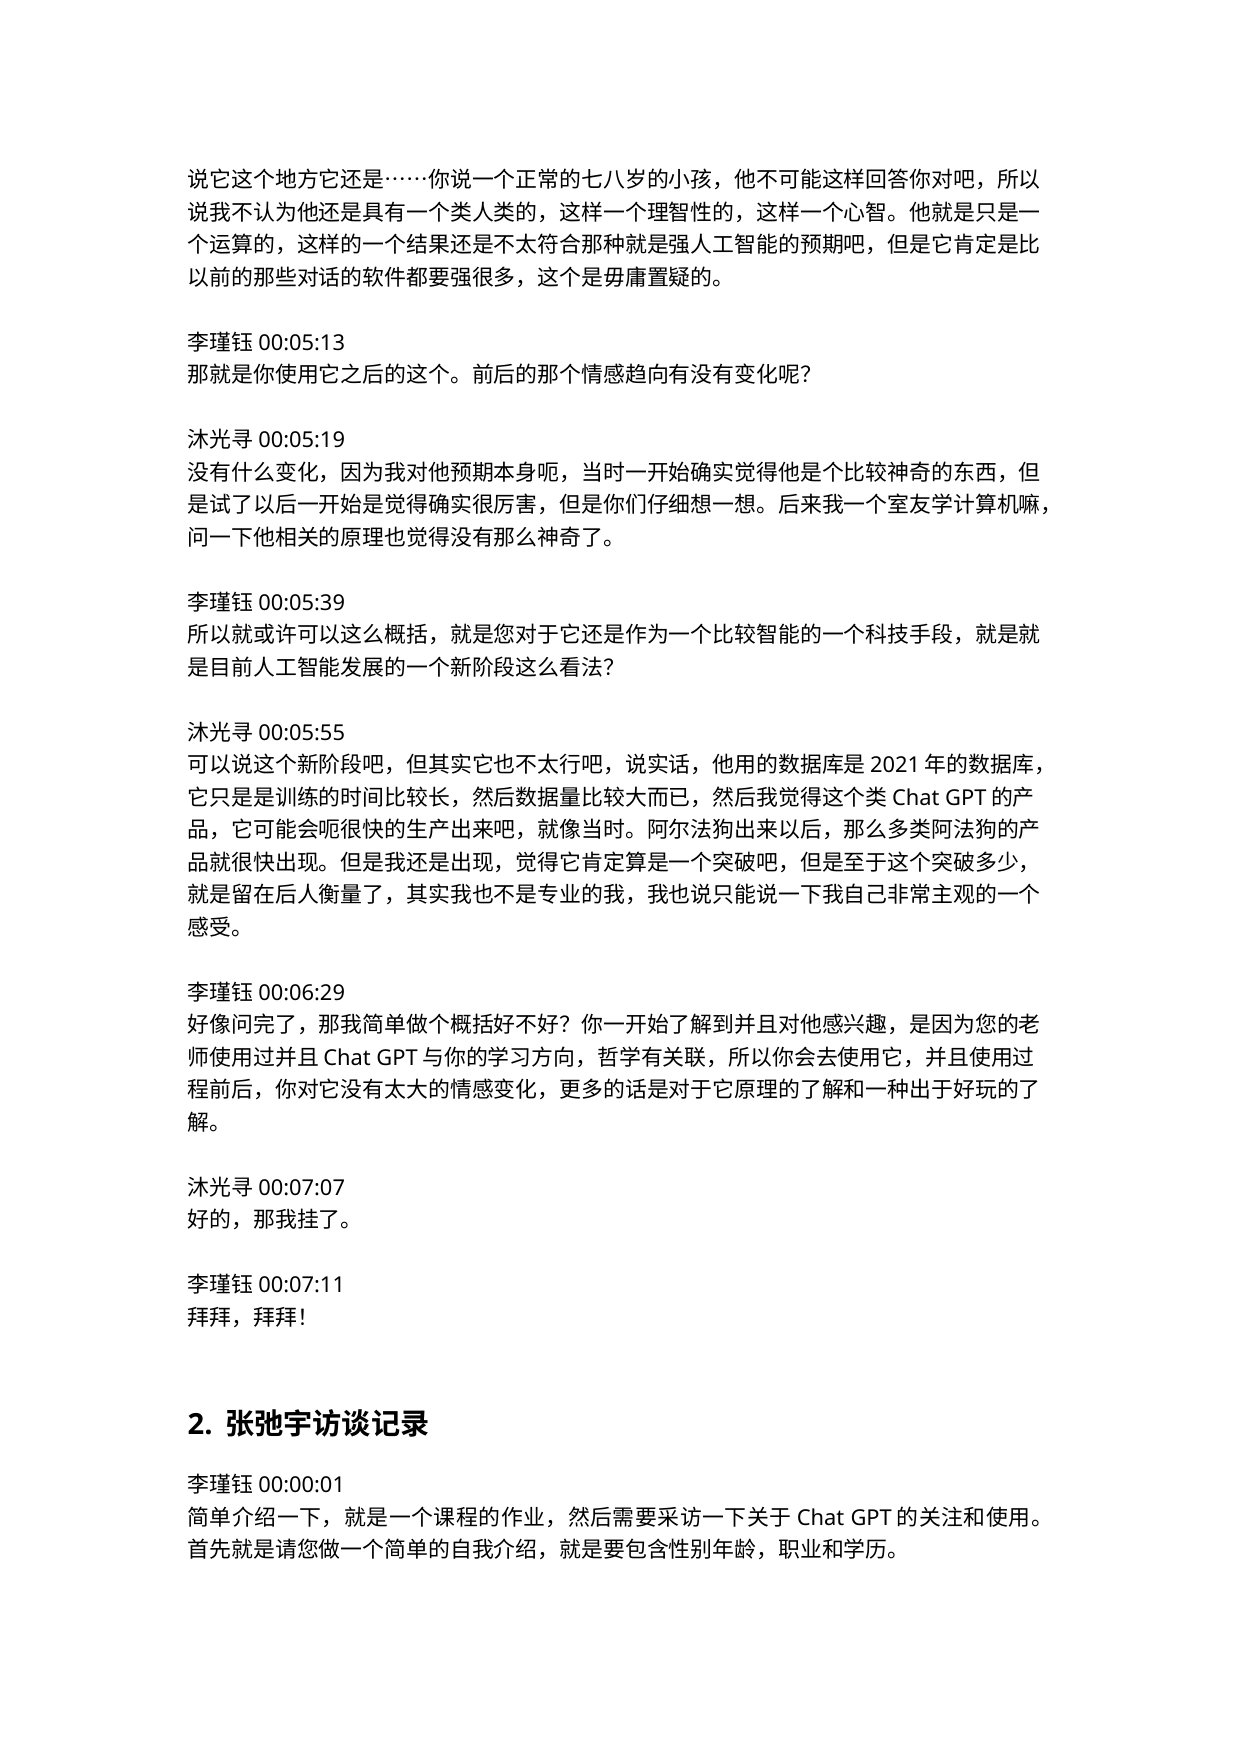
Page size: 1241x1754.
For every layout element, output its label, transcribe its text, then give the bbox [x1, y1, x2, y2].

text 沐光寻 00:07:07 [187, 1169, 1053, 1202]
text 简单介绍一下，就是一个课程的作业，然后需要采访一下关于Chat GPT的关注和使用。首先就是请您做一个简单的自我介绍，就是要包含性别年龄，职业和学历。 [187, 1499, 1053, 1564]
text 沐光寻 00:05:19 [187, 422, 1053, 454]
list 张弛宇访谈记录 [187, 1389, 1053, 1454]
text 李瑾钰 00:00:01 [187, 1467, 1053, 1499]
text 所以就或许可以这么概括，就是您对于它还是作为一个比较智能的一个科技手段，就是就是目前人工智能发展的一个新阶段这么看法？ [187, 617, 1053, 682]
text 李瑾钰 00:06:29 [187, 974, 1053, 1007]
text 可以说这个新阶段吧，但其实它也不太行吧，说实话，他用的数据库是2021年的数据库，它只是是训练的时间比较长，然后数据量比较大而已，然后我觉得这个类Chat GPT的产品，它可能会呃很快的生产出来吧，就像当时。阿尔法狗出来以后，那么多类阿法狗的产品就很快出现。但是我还是出现，觉得它肯定算是一个突破吧，但是至于这个突破多少，就是留在后人衡量了，其实我也不是专业的我，我也说只能说一下我自己非常主观的一个感受。 [187, 747, 1053, 942]
text 没有什么变化，因为我对他预期本身呃，当时一开始确实觉得他是个比较神奇的东西，但是试了以后一开始是觉得确实很厉害，但是你们仔细想一想。后来我一个室友学计算机嘛，问一下他相关的原理也觉得没有那么神奇了。 [187, 454, 1053, 552]
text 李瑾钰 00:05:39 [187, 584, 1053, 617]
text 李瑾钰 00:07:11 [187, 1267, 1053, 1299]
text 李瑾钰 00:05:13 [187, 324, 1053, 357]
text 沐光寻 00:05:55 [187, 714, 1053, 747]
text 好的，那我挂了。 [187, 1202, 1053, 1234]
text 拜拜，拜拜！ [187, 1299, 1053, 1332]
text 那就是你使用它之后的这个。前后的那个情感趋向有没有变化呢？ [187, 357, 1053, 389]
text 好像问完了，那我简单做个概括好不好？你一开始了解到并且对他感兴趣，是因为您的老师使用过并且Chat GPT与你的学习方向，哲学有关联，所以你会去使用它，并且使用过程前后，你对它没有太大的情感变化，更多的话是对于它原理的了解和一种出于好玩的了解。 [187, 1007, 1053, 1137]
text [187, 162, 1053, 292]
